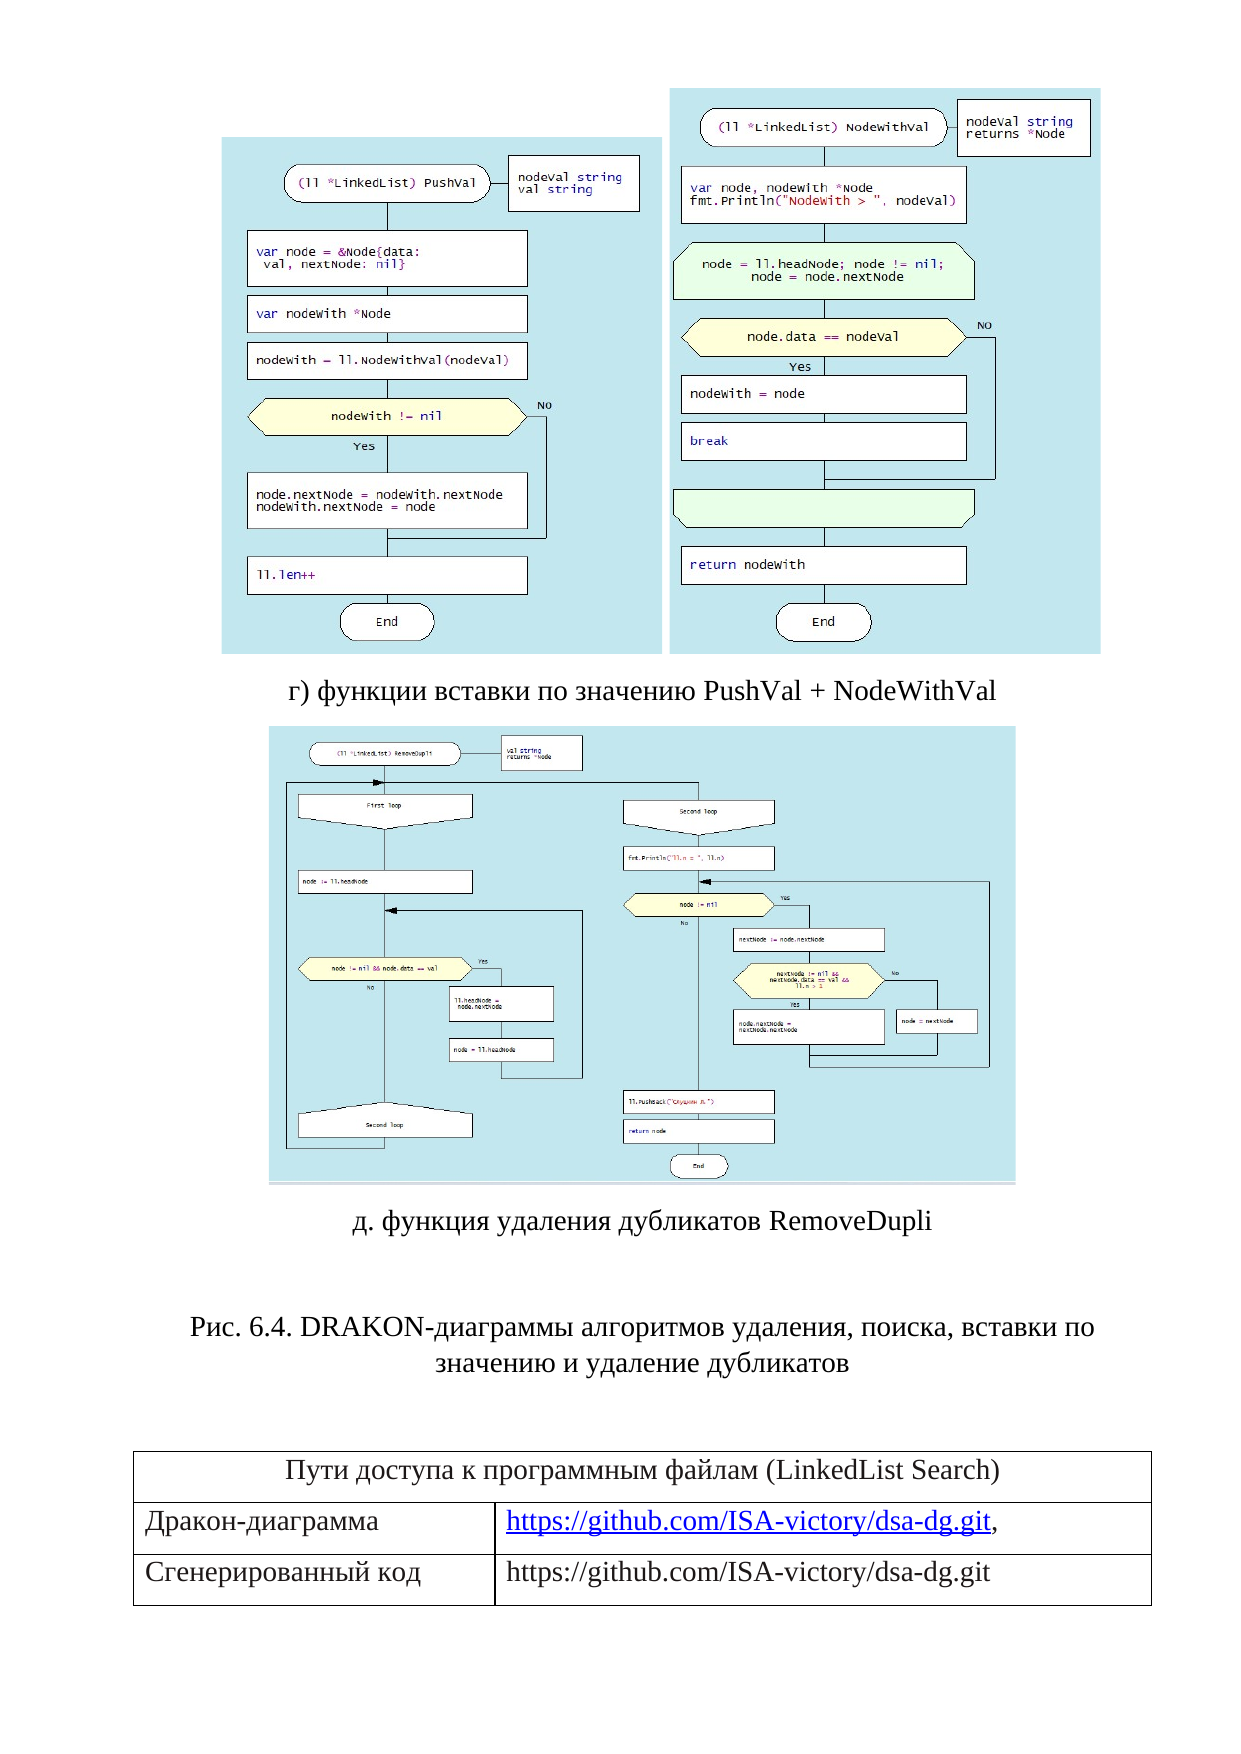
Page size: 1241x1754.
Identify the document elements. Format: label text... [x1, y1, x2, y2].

picture [669, 88, 1101, 654]
table_cell Дракон-диаграмма [134, 1503, 494, 1553]
table_cell https://github.com/ISA-victory/dsa-dg.git [496, 1555, 1151, 1605]
table_header Пути доступа к программным файлам (LinkedList Search) [134, 1452, 1151, 1502]
table_cell https://github.com/ISA-victory/dsa-dg.git, [496, 1503, 1151, 1553]
text Рис. 6.4. DRAKON-диаграммы алгоритмов удаления, поиска, вставки по значению и удаление дубликатов [133, 1309, 1152, 1379]
text д. функция удаления дубликатов RemoveDupli [133, 1203, 1152, 1237]
picture [221, 137, 663, 654]
table_cell Сгенерированный код [134, 1555, 494, 1605]
picture [268, 726, 1016, 1185]
text г) функции вставки по значению PushVal + NodeWithVal [133, 673, 1152, 707]
